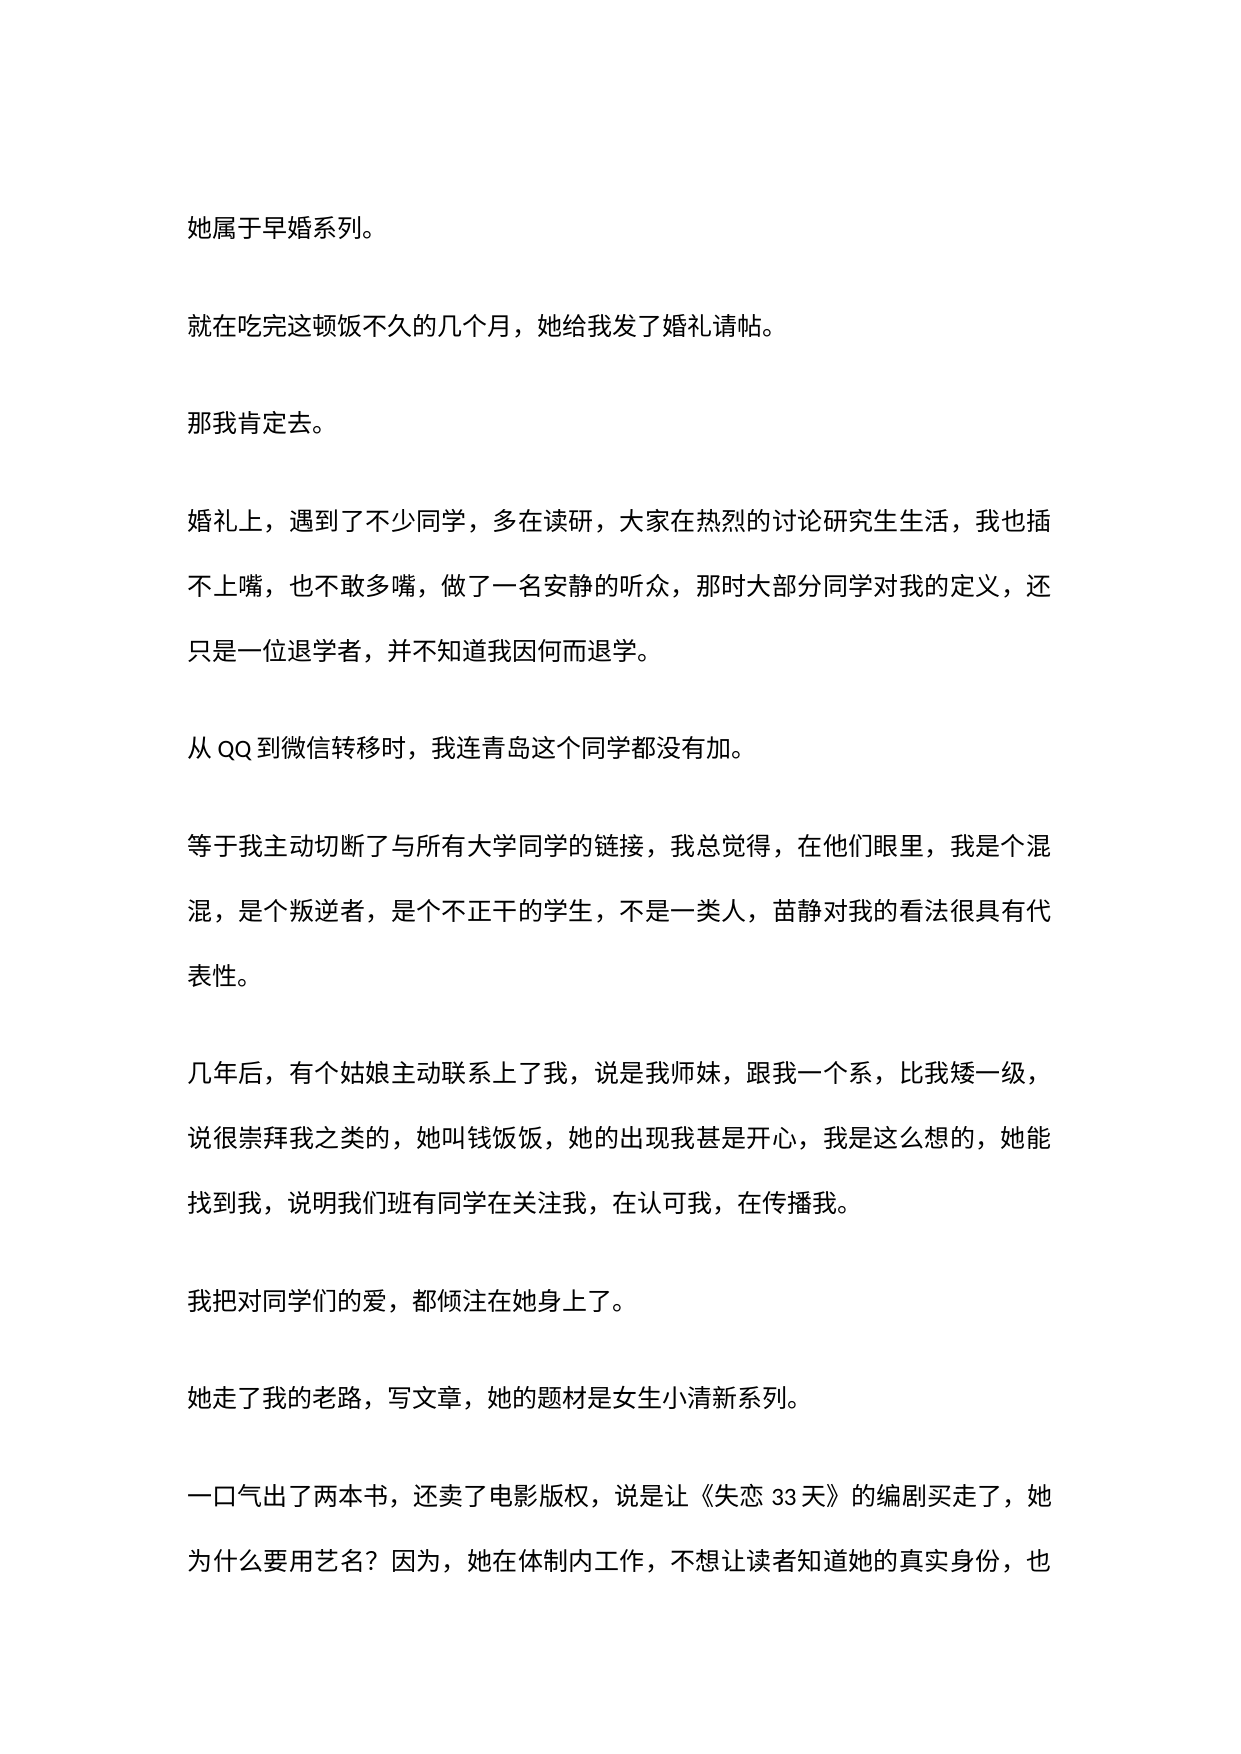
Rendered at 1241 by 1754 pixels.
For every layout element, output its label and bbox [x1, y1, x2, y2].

text [187, 162, 1053, 1592]
